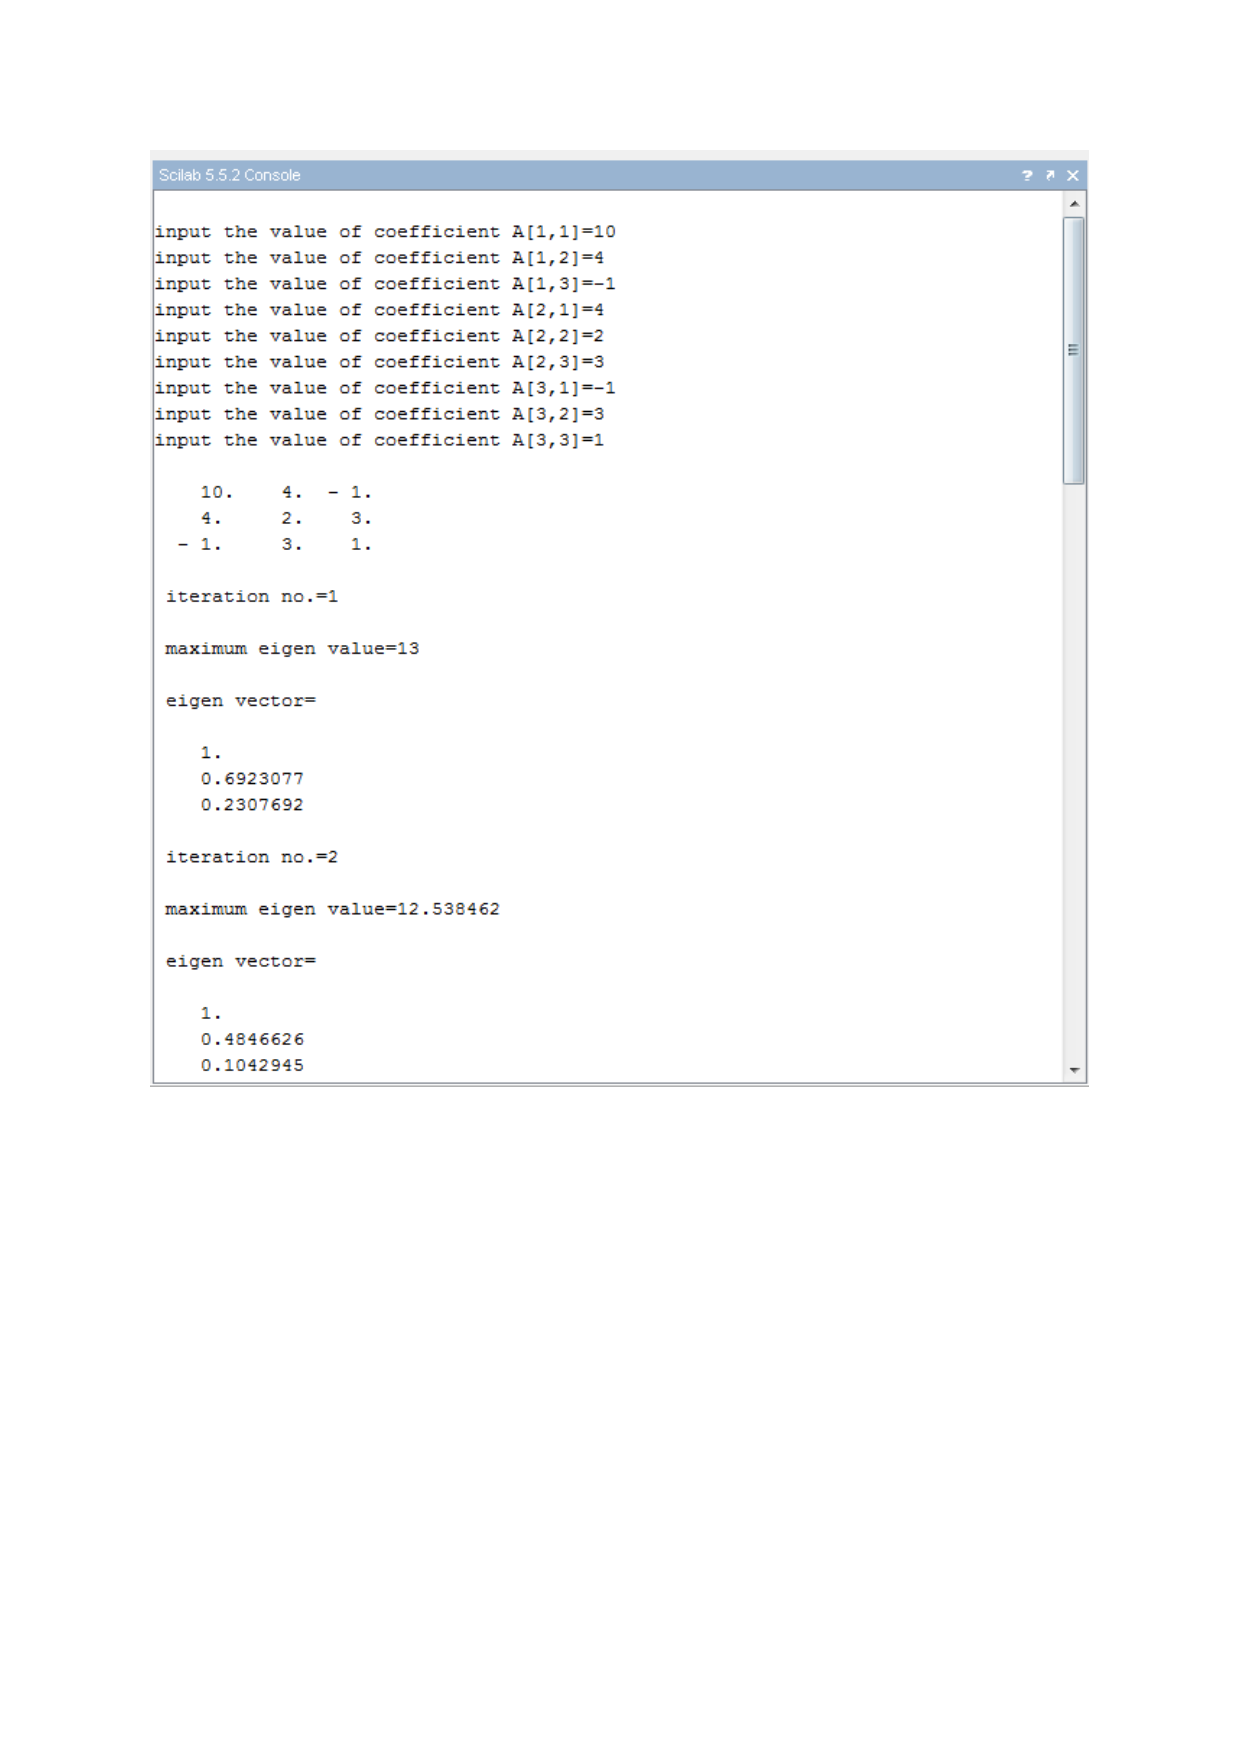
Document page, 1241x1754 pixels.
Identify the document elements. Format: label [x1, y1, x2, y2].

picture [150, 150, 1089, 1087]
